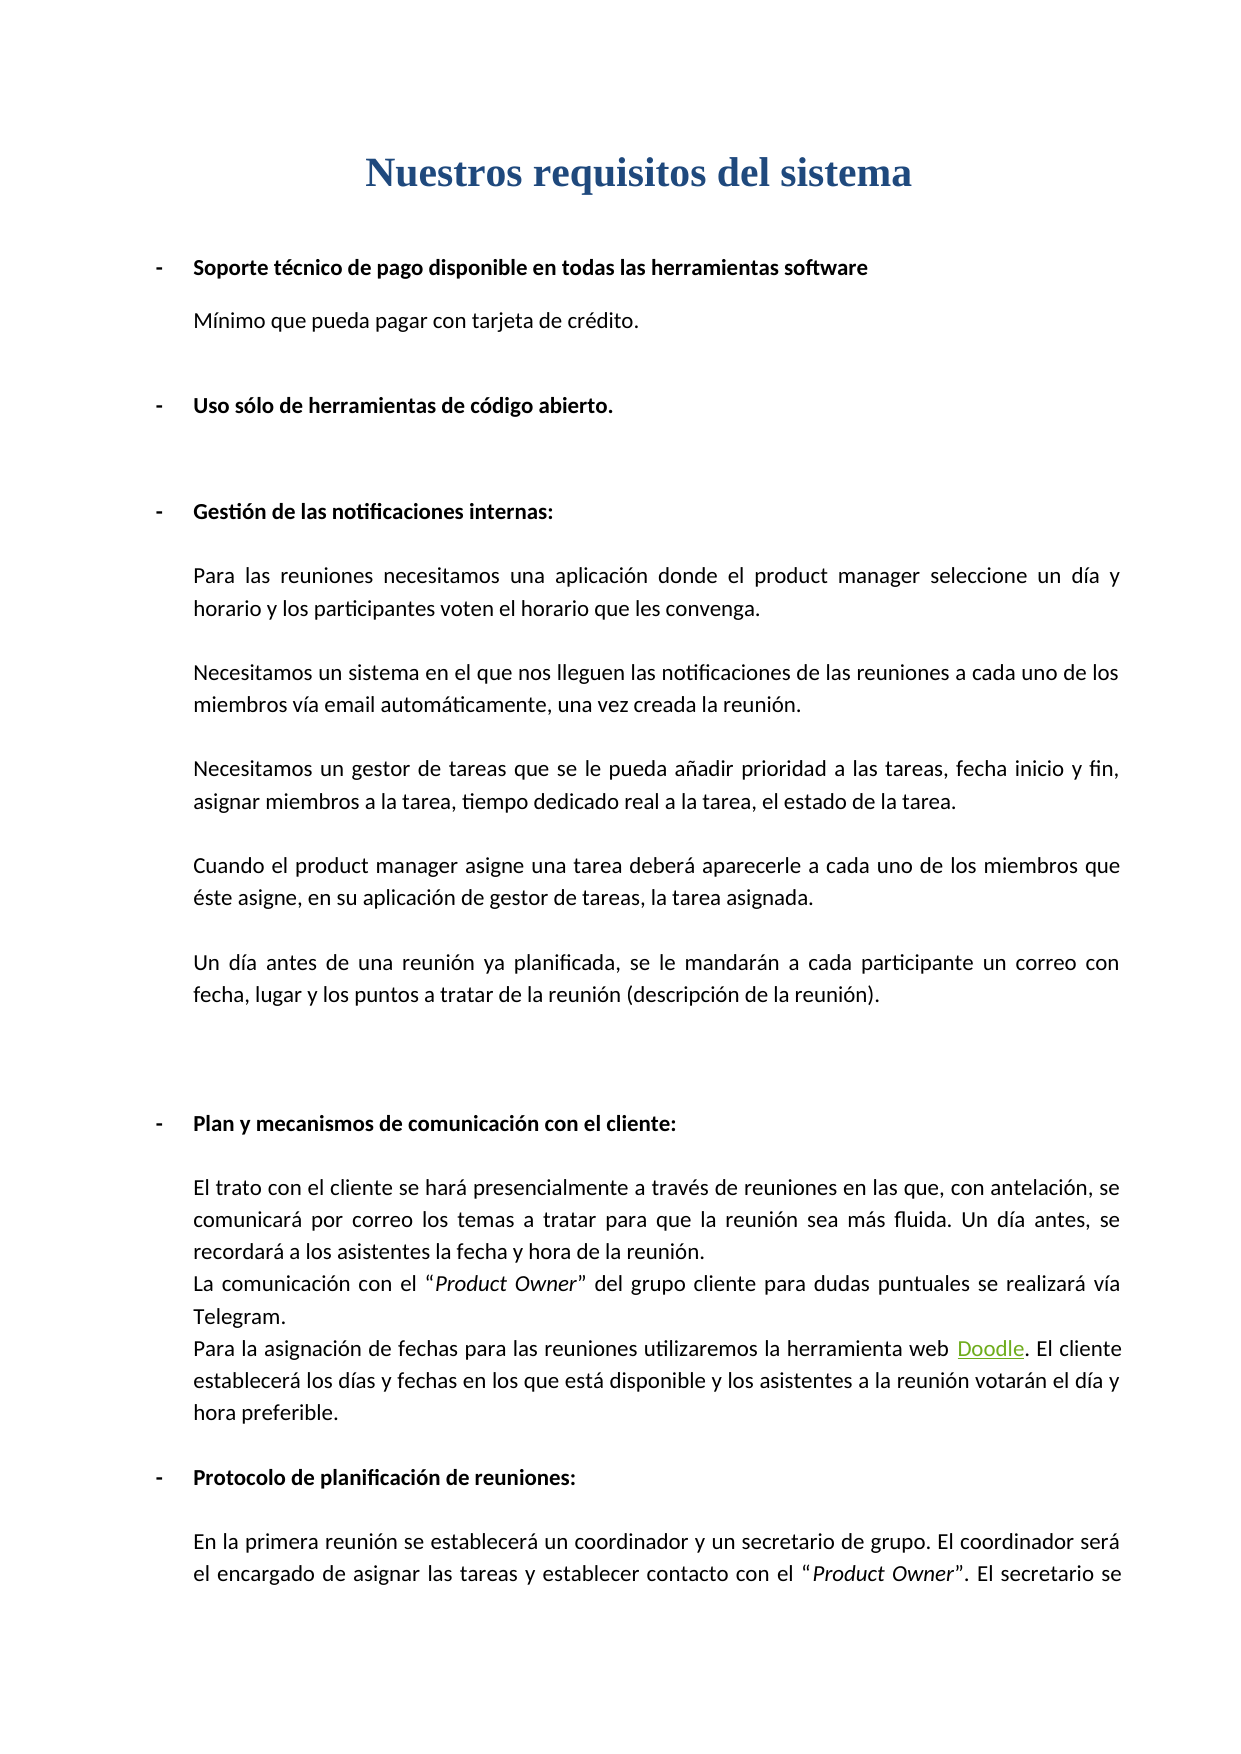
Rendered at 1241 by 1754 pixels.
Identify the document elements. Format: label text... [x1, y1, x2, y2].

list La comunicación con el “Product Owner” del grupo cliente para dudas puntuales se realizará vía Telegram. [193, 1269, 1122, 1330]
list Un día antes de una reunión ya planificada, se le mandarán a cada participante un correo con fecha, lugar y los puntos a tratar de la reunión (descripción de la reunión). [193, 948, 1122, 1008]
list El trato con el cliente se hará presencialmente a través de reuniones en las que, con antelación, se comunicará por correo los temas a tratar para que la reunión sea más fluida. Un día antes, se recordará a los asistentes la fecha y hora de la reunión. [193, 1173, 1122, 1265]
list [193, 1527, 1122, 1587]
list Uso sólo de herramientas de código abierto. [156, 391, 1122, 419]
list Necesitamos un gestor de tareas que se le pueda añadir prioridad a las tareas, fecha inicio y fin, asignar miembros a la tarea, tiempo dedicado real a la tarea, el estado de la tarea. [193, 754, 1122, 815]
list Gestión de las notificaciones internas: [156, 497, 1122, 525]
text Mínimo que pueda pagar con tarjeta de crédito. [193, 306, 1122, 334]
list Para la asignación de fechas para las reuniones utilizaremos la herramienta web Doodle. El cliente establecerá los días y fechas en los que está disponible y los asistentes a la reunión votarán el día y hora preferible. [193, 1334, 1122, 1426]
subtitle Nuestros requisitos del sistema [156, 148, 1122, 196]
list Protocolo de planificación de reuniones: [156, 1463, 1122, 1491]
list Soporte técnico de pago disponible en todas las herramientas software [156, 253, 1122, 281]
list Cuando el product manager asigne una tarea deberá aparecerle a cada uno de los miembros que éste asigne, en su aplicación de gestor de tareas, la tarea asignada. [193, 851, 1122, 911]
list Plan y mecanismos de comunicación con el cliente: [156, 1109, 1122, 1137]
list Necesitamos un sistema en el que nos lleguen las notificaciones de las reuniones a cada uno de los miembros vía email automáticamente, una vez creada la reunión. [193, 658, 1122, 718]
list Para las reuniones necesitamos una aplicación donde el product manager seleccione un día y horario y los participantes voten el horario que les convenga. [193, 561, 1122, 622]
